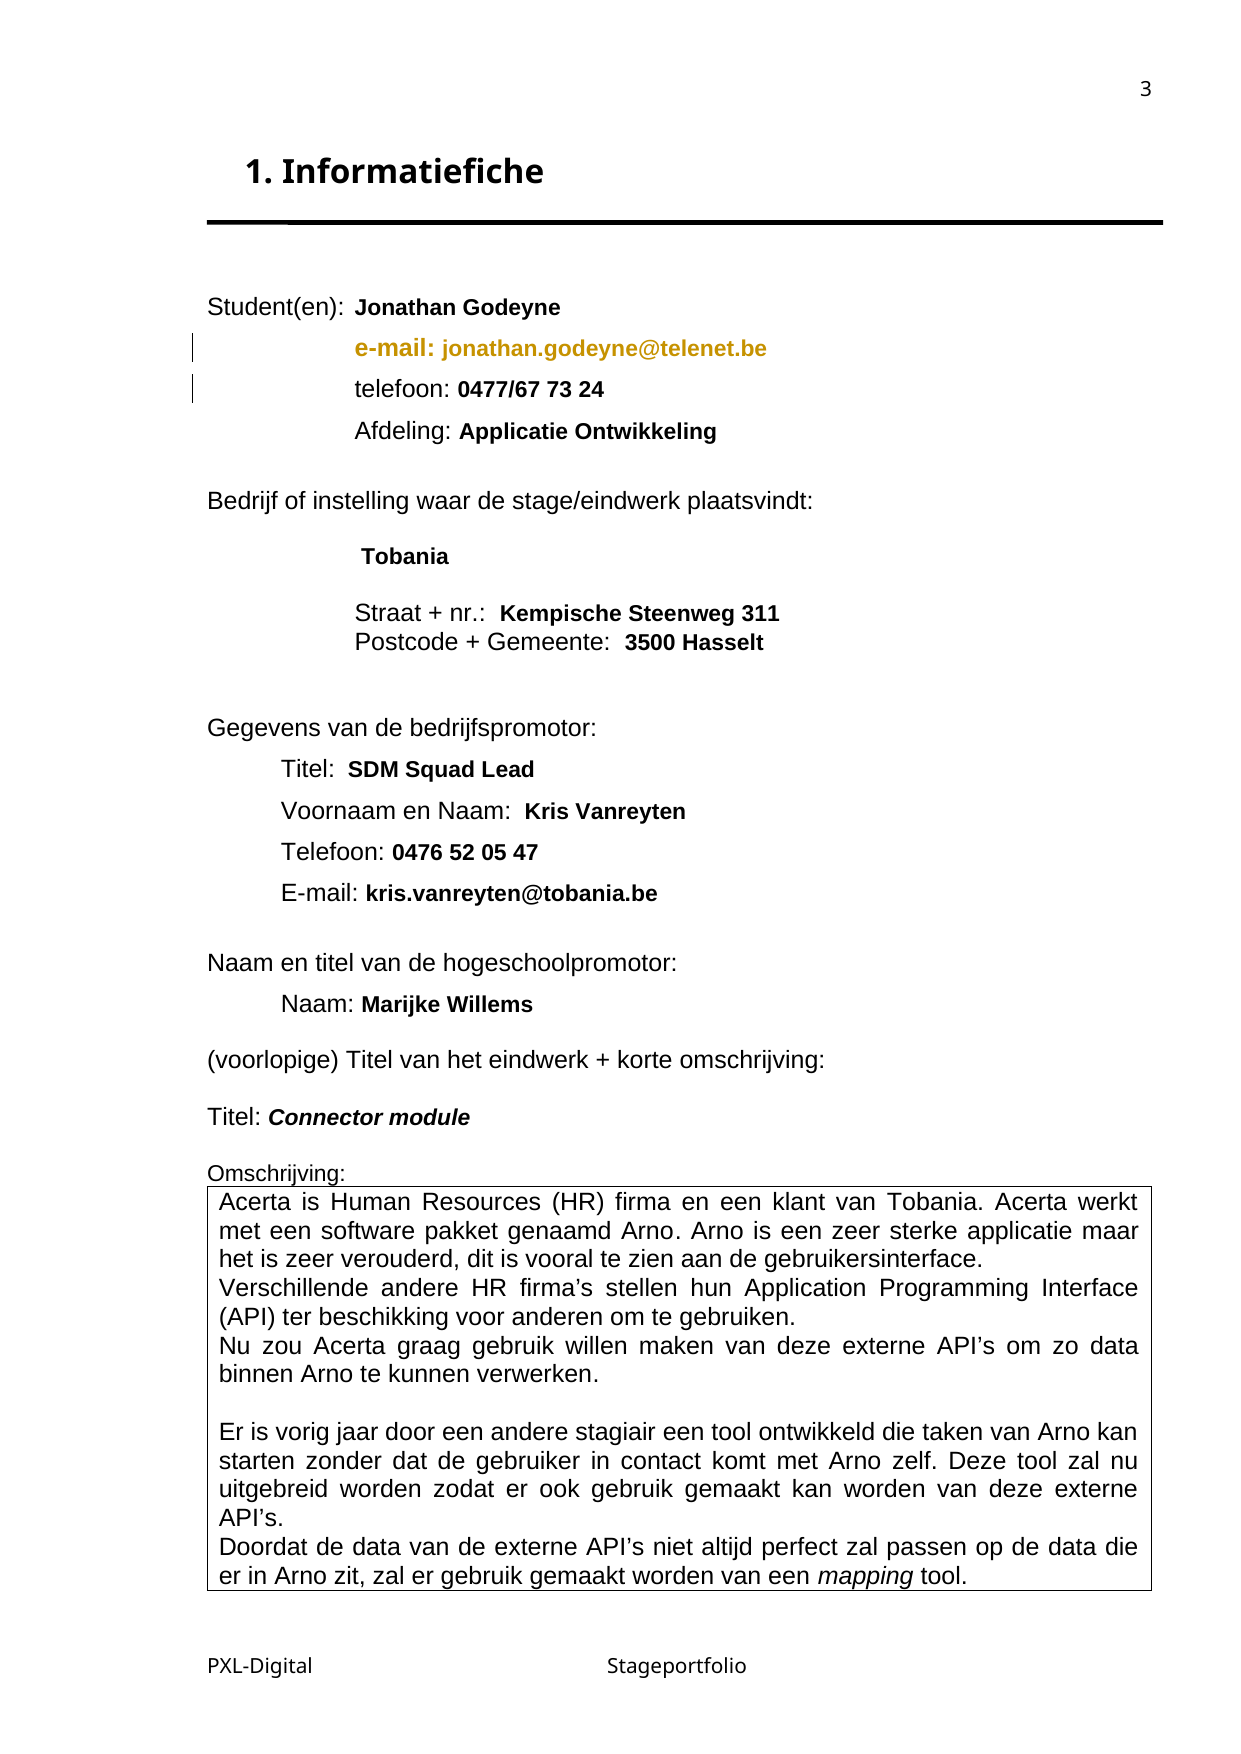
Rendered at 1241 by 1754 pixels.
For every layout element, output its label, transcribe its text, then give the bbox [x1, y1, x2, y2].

text Afdeling: Applicatie Ontwikkeling [207, 416, 1152, 444]
text Tobania [207, 543, 1152, 569]
text E-mail: kris.vanreyten@tobania.be [207, 878, 1152, 907]
text Naam: Marijke Willems [207, 989, 1152, 1018]
text Gegevens van de bedrijfspromotor: [207, 713, 1152, 742]
text Bedrijf of instelling waar de stage/eindwerk plaatsvindt: [207, 486, 1152, 514]
text Voornaam en Naam: Kris Vanreyten [207, 796, 1152, 824]
text Postcode + Gemeente: 3500 Hasselt [207, 627, 1152, 656]
text Student(en): Jonathan Godeyne [207, 292, 1152, 321]
text Titel: SDM Squad Lead [207, 754, 1152, 783]
text Telefoon: 0476 52 05 47 [207, 837, 1152, 866]
text telefoon: 0477/67 73 24 [207, 374, 1152, 403]
text e-mail: jonathan.godeyne@telenet.be [207, 333, 1152, 362]
text Omschrijving: [207, 1159, 1152, 1186]
text Titel: Connector module [207, 1102, 1152, 1131]
subtitle Informatiefiche [244, 148, 1152, 193]
text Straat + nr.: Kempische Steenweg 311 [207, 598, 1152, 627]
text (voorlopige) Titel van het eindwerk + korte omschrijving: [207, 1044, 1152, 1073]
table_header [208, 1187, 1151, 1589]
text Naam en titel van de hogeschoolpromotor: [207, 948, 1152, 977]
